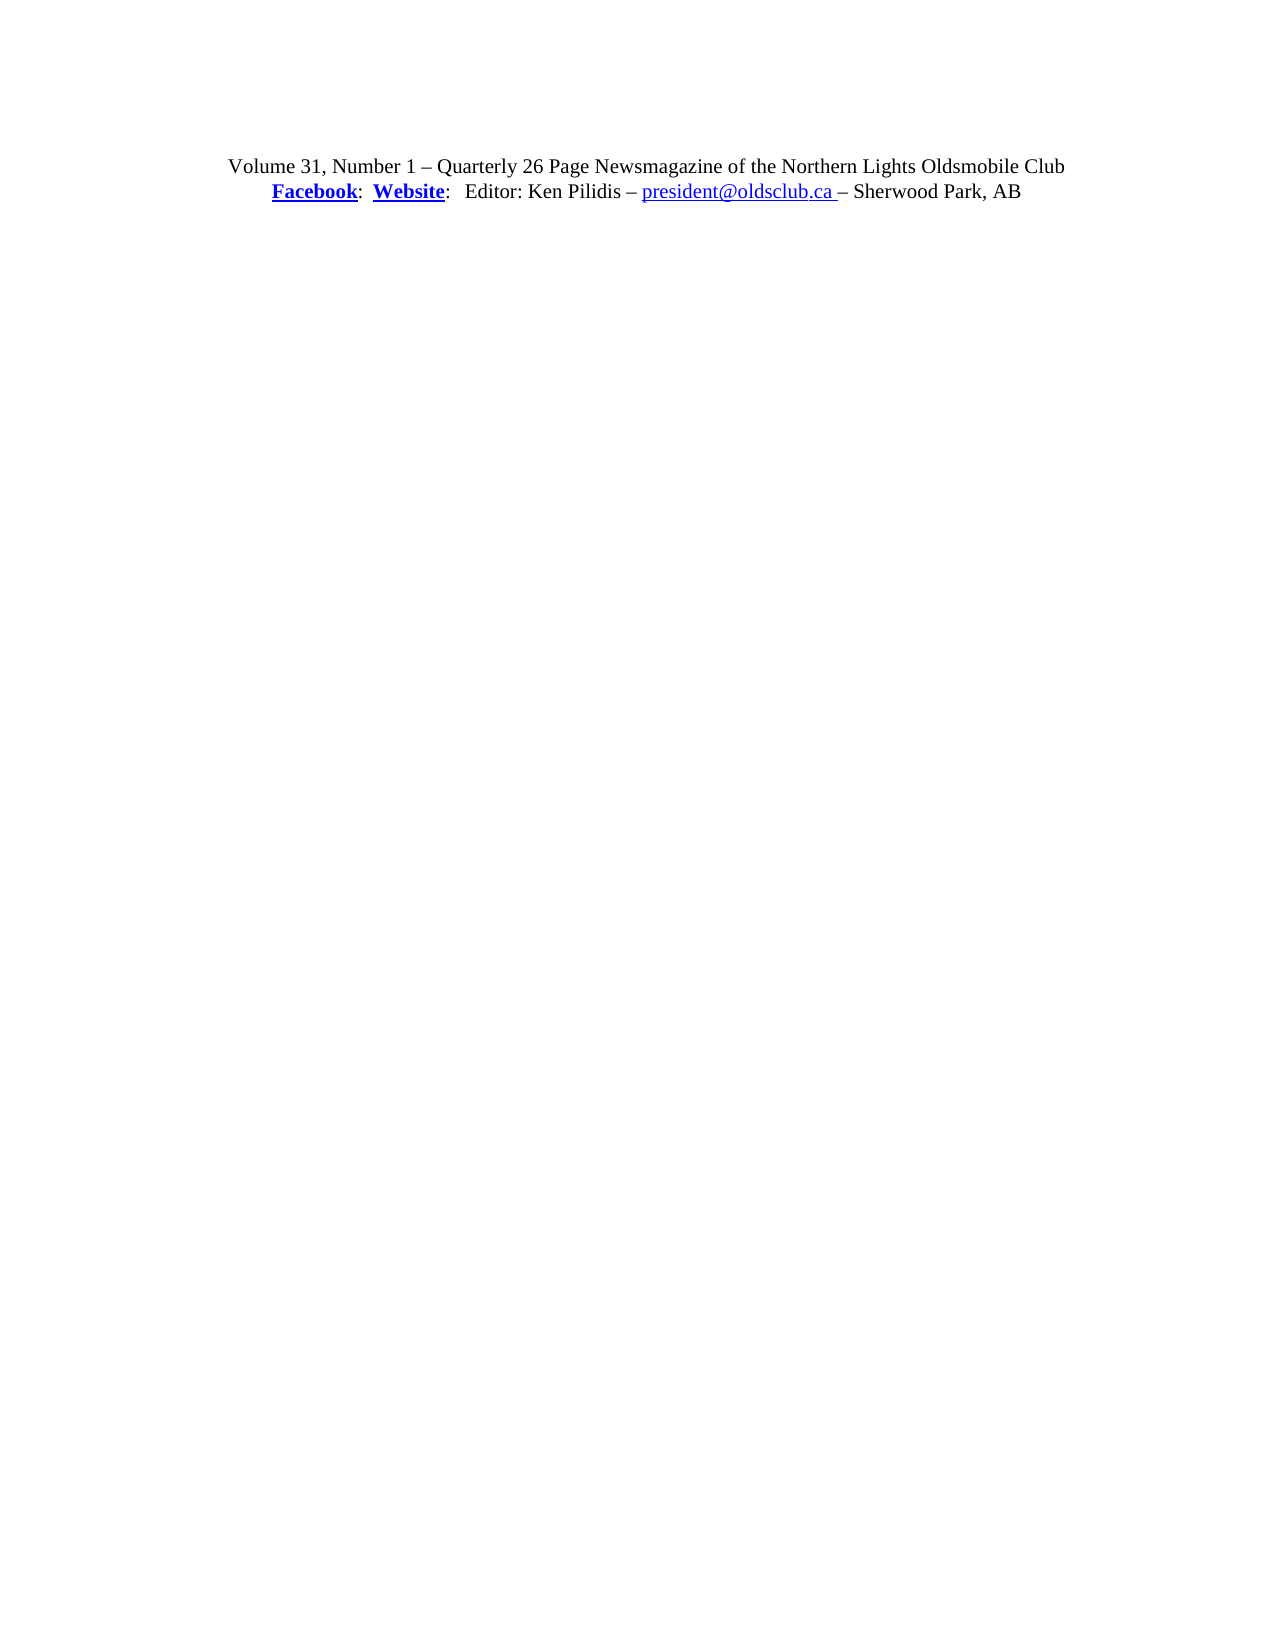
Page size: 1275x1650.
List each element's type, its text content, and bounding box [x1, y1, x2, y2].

text Volume 31, Number 1 – Quarterly 26 Page Newsmagazine of the Northern Lights Oldsmobile Club [72, 154, 1221, 178]
text Facebook: Website: Editor: Ken Pilidis – president@oldsclub.ca – Sherwood Park, AB [72, 179, 1221, 203]
